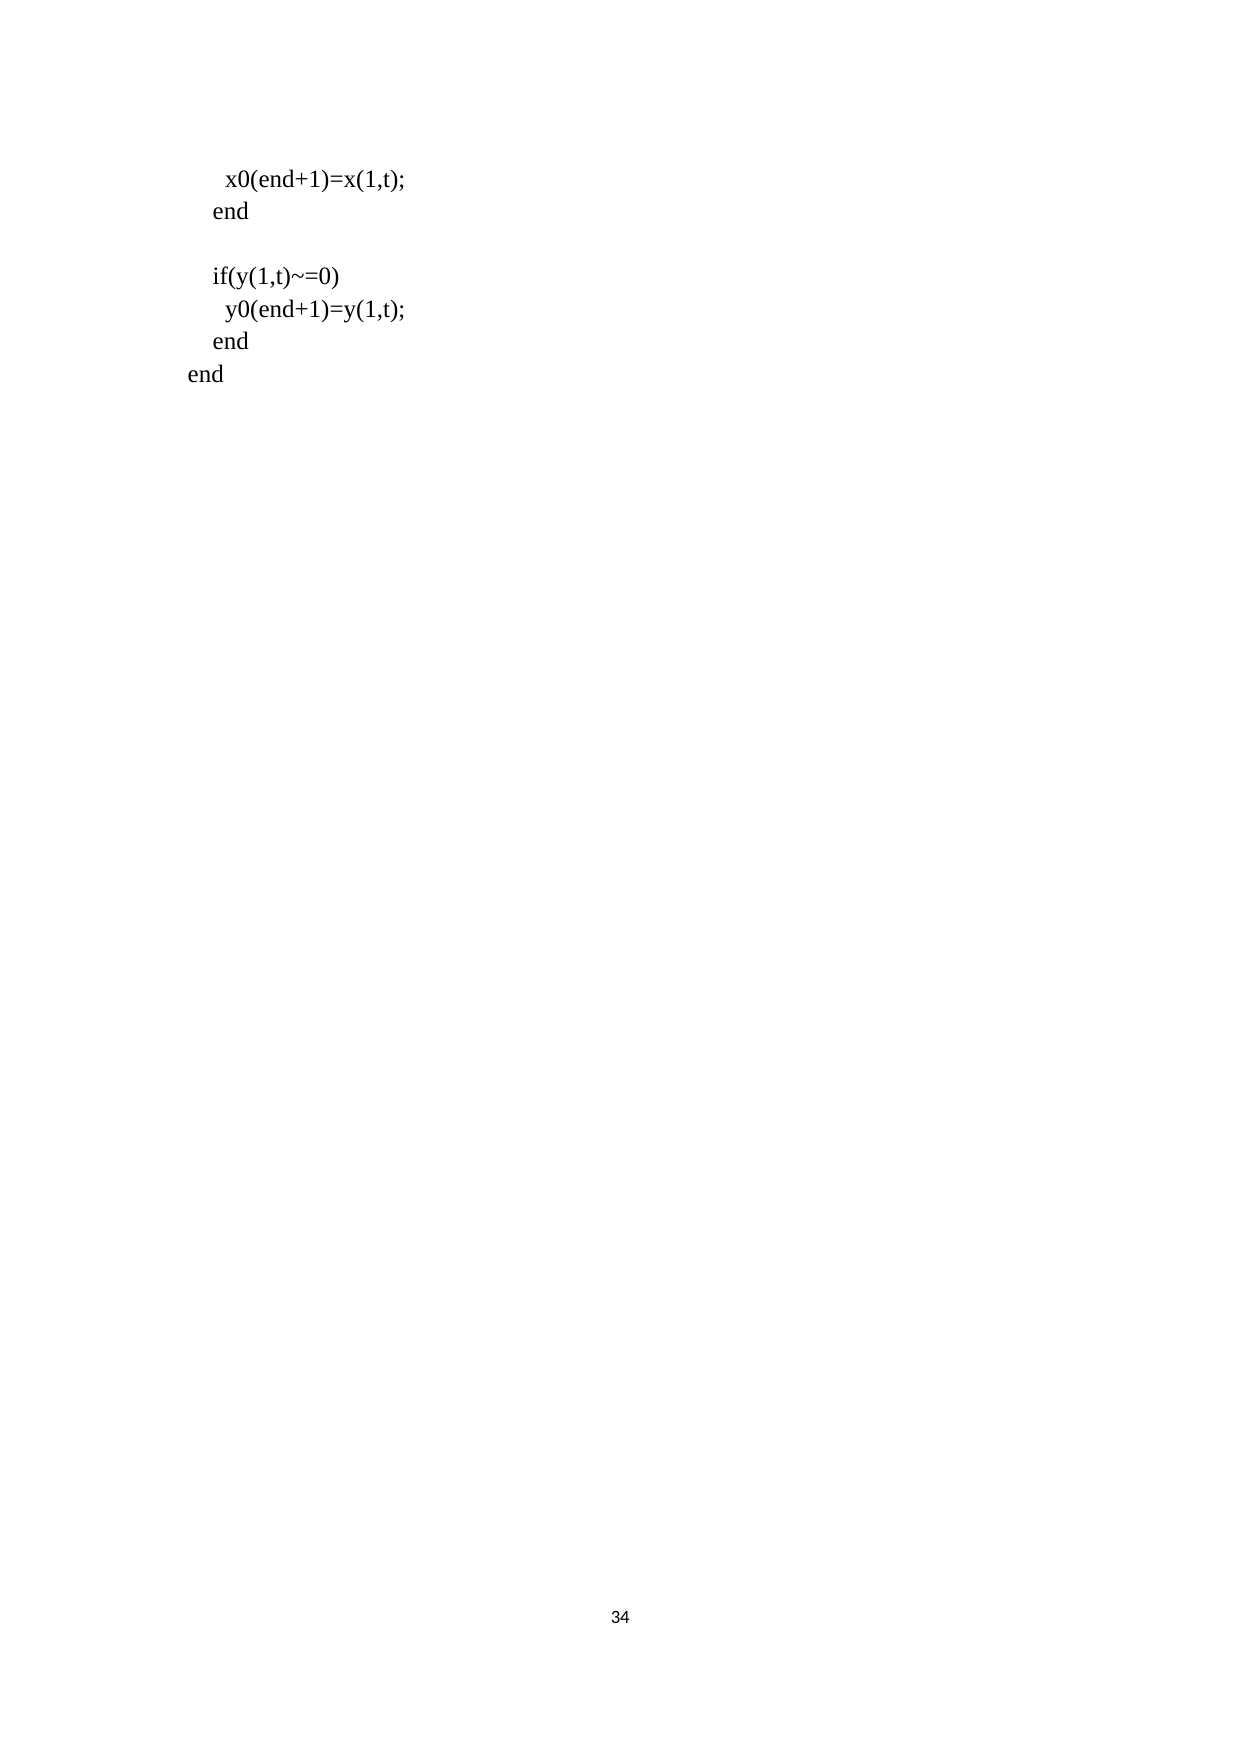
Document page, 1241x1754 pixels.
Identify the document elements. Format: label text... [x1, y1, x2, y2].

text end [187, 357, 1053, 389]
text x0(end+1)=x(1,t); [187, 162, 1053, 194]
text if(y(1,t)~=0) [187, 259, 1053, 292]
text y0(end+1)=y(1,t); [187, 292, 1053, 324]
text end [187, 324, 1053, 357]
text end [187, 194, 1053, 227]
